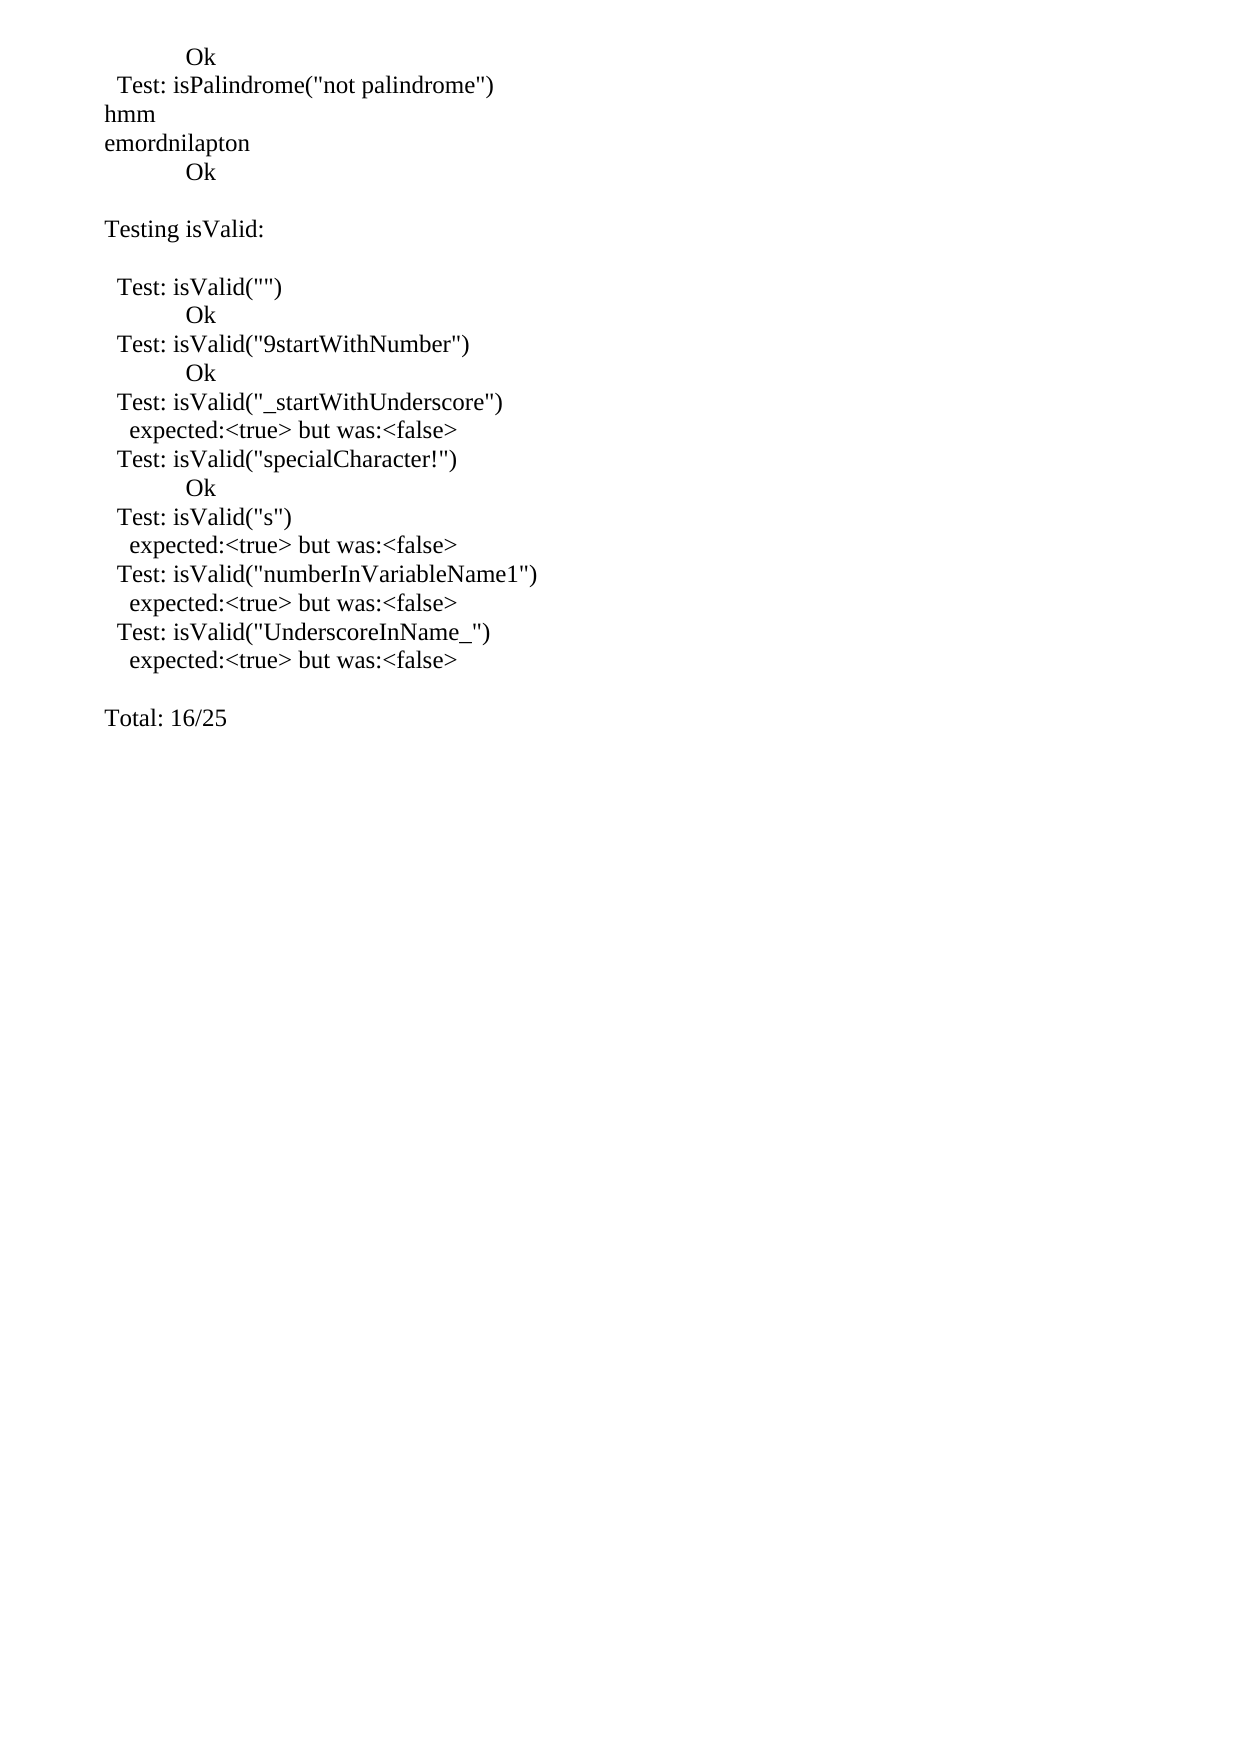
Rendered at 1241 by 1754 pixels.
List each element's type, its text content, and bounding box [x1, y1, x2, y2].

text expected:<true> but was:<false> [104, 415, 1136, 444]
text Test: isValid("specialCharacter!") [104, 444, 1136, 473]
text Ok [104, 42, 1136, 70]
text Testing isValid: [104, 214, 1136, 243]
text Test: isValid("") [104, 272, 1136, 300]
text expected:<true> but was:<false> [104, 588, 1136, 617]
text hmm [104, 99, 1136, 128]
text Ok [104, 473, 1136, 502]
text Ok [104, 358, 1136, 387]
text expected:<true> but was:<false> [104, 530, 1136, 559]
text Test: isValid("_startWithUnderscore") [104, 387, 1136, 415]
text Test: isValid("9startWithNumber") [104, 329, 1136, 358]
text emordnilapton [104, 128, 1136, 157]
text Total: 16/25 [104, 703, 1136, 732]
text Test: isValid("UnderscoreInName_") [104, 617, 1136, 645]
text expected:<true> but was:<false> [104, 645, 1136, 674]
text Ok [104, 300, 1136, 329]
text Ok [104, 157, 1136, 185]
text Test: isValid("numberInVariableName1") [104, 559, 1136, 588]
text Test: isValid("s") [104, 502, 1136, 530]
text Test: isPalindrome("not palindrome") [104, 70, 1136, 99]
